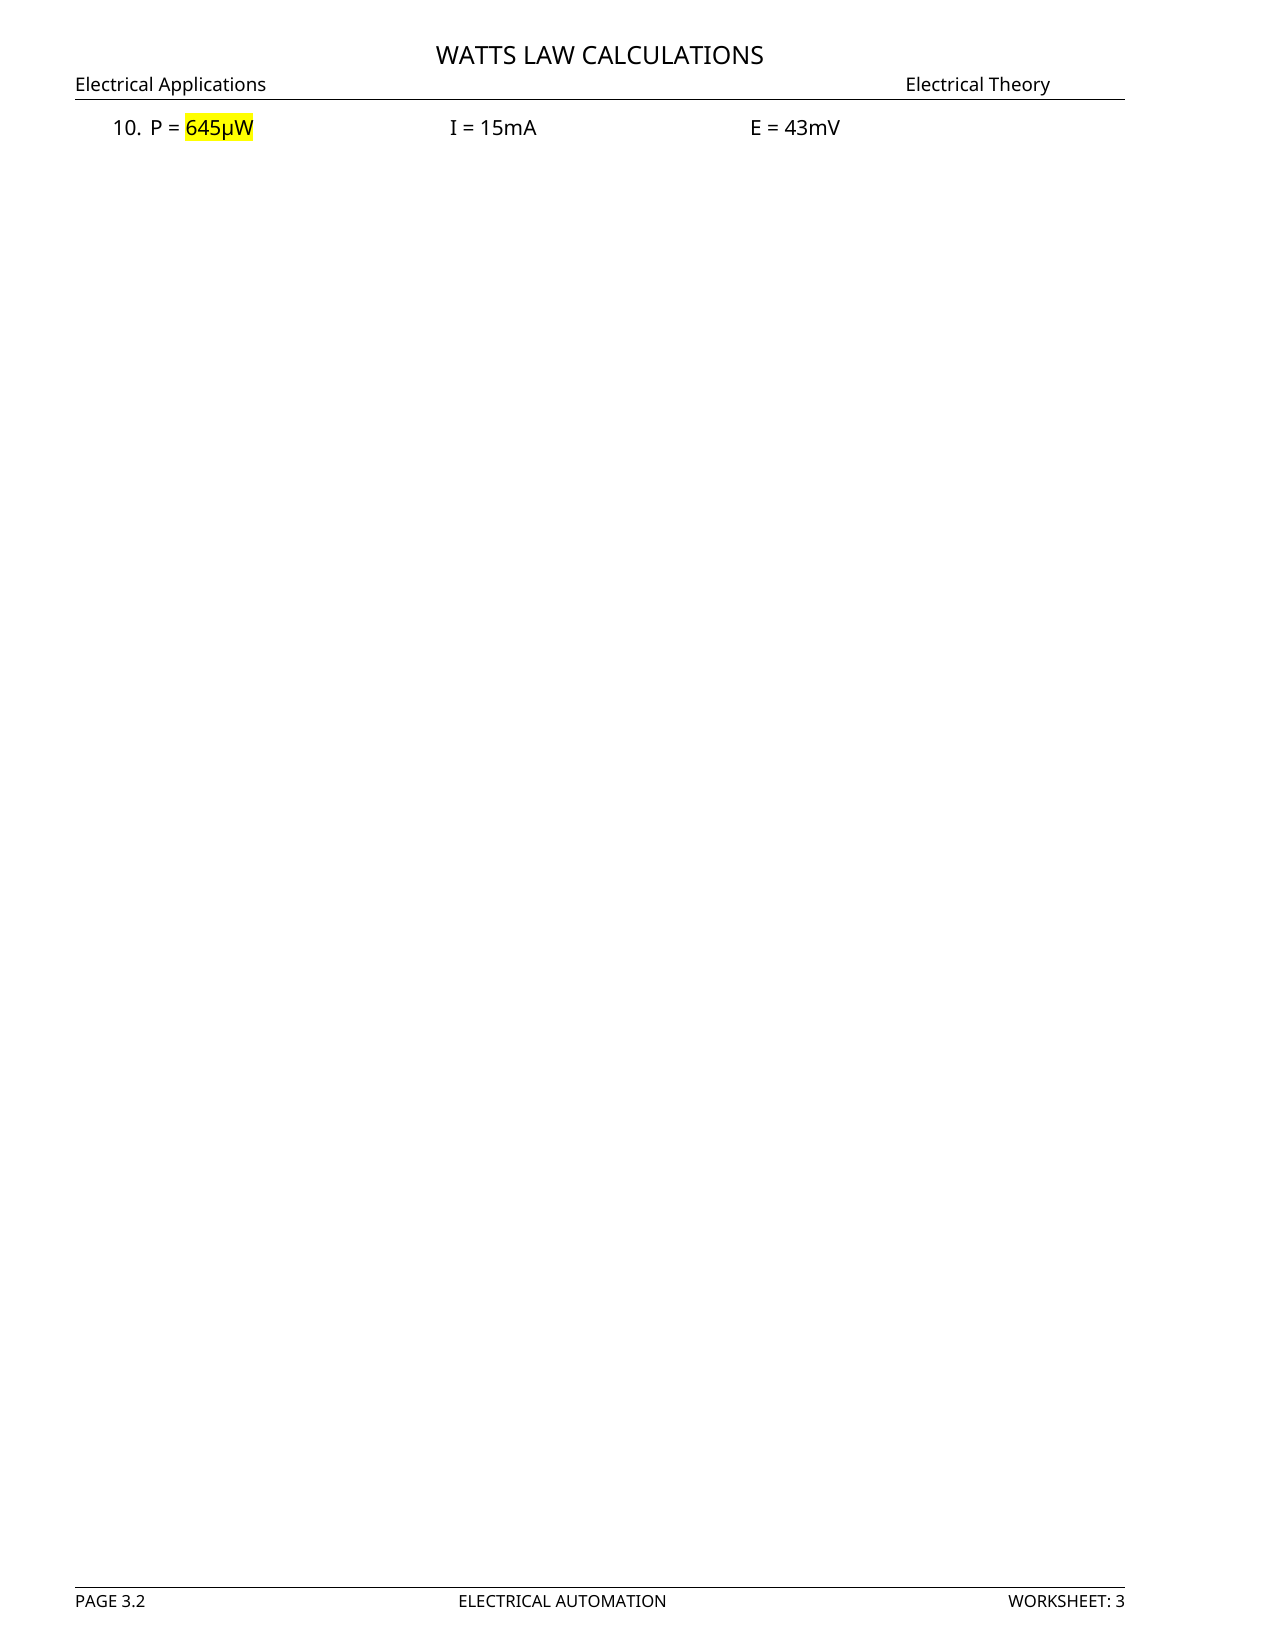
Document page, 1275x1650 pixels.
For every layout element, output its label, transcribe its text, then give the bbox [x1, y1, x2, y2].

list P = 645μW I = 15mA E = 43mV [112, 113, 185, 141]
list P = 645μW I = 15mA E = 43mV [253, 113, 1125, 141]
